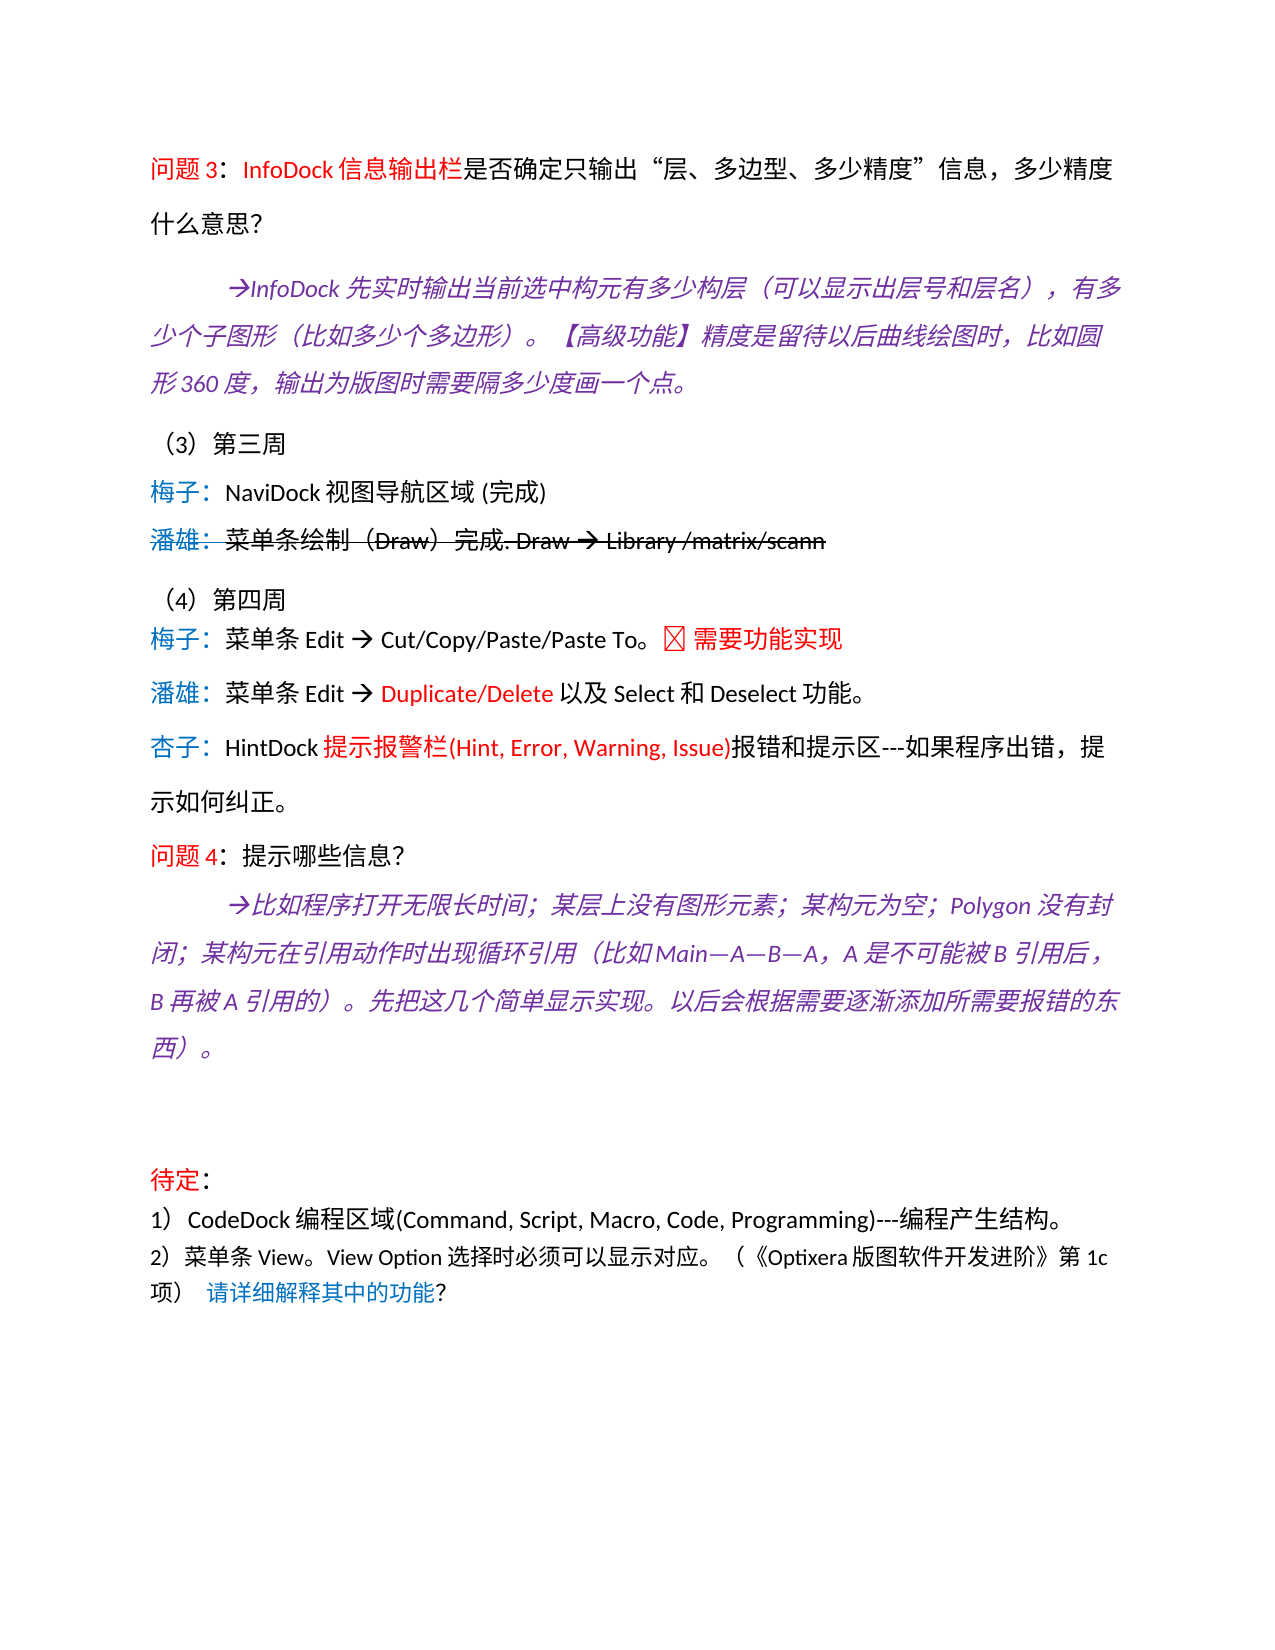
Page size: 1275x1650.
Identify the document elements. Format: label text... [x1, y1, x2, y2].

text 问题4：提示哪些信息？ [150, 837, 1125, 873]
text 潘雄：菜单条绘制（Draw）完成. Draw Library /matrix/scann [150, 511, 1125, 559]
text 比如程序打开无限长时间；某层上没有图形元素；某构元为空；Polygon没有封闭；某构元在引用动作时出现循环引用（比如Main—A—B—A，A 是不可能被B引用后，B再被A引用的）。先把这几个简单显示实现。以后会根据需要逐渐添加所需要报错的东西）。 [150, 876, 1125, 1067]
text 待定： [150, 1161, 1125, 1197]
text 2）菜单条View。View Option选择时必须可以显示对应。（《Optixera版图软件开发进阶》第1c项） 请详细解释其中的功能？ [150, 1239, 1125, 1308]
text 梅子：菜单条Edit Cut/Copy/Paste/Paste To。 需要功能实现 [150, 619, 1125, 655]
text 1）CodeDock编程区域(Command, Script, Macro, Code, Programming)---编程产生结构。 [150, 1200, 1125, 1236]
text 潘雄：菜单条Edit Duplicate/Delete以及Select和Deselect功能。 [150, 673, 1125, 710]
text 杏子：HintDock提示报警栏(Hint, Error, Warning, Issue)报错和提示区---如果程序出错，提示如何纠正。 [150, 728, 1125, 818]
text （3）第三周 [150, 415, 1125, 463]
text 梅子：NaviDock视图导航区域 (完成) [150, 463, 1125, 511]
text 问题3：InfoDock信息输出栏是否确定只输出“层、多边型、多少精度”信息，多少精度什么意思？ [150, 150, 1125, 241]
text InfoDock 先实时输出当前选中构元有多少构层（可以显示出层号和层名），有多少个子图形（比如多少个多边形）。【高级功能】精度是留待以后曲线绘图时，比如圆形360度，输出为版图时需要隔多少度画一个点。 [150, 259, 1125, 402]
text （4）第四周 [150, 571, 1125, 619]
